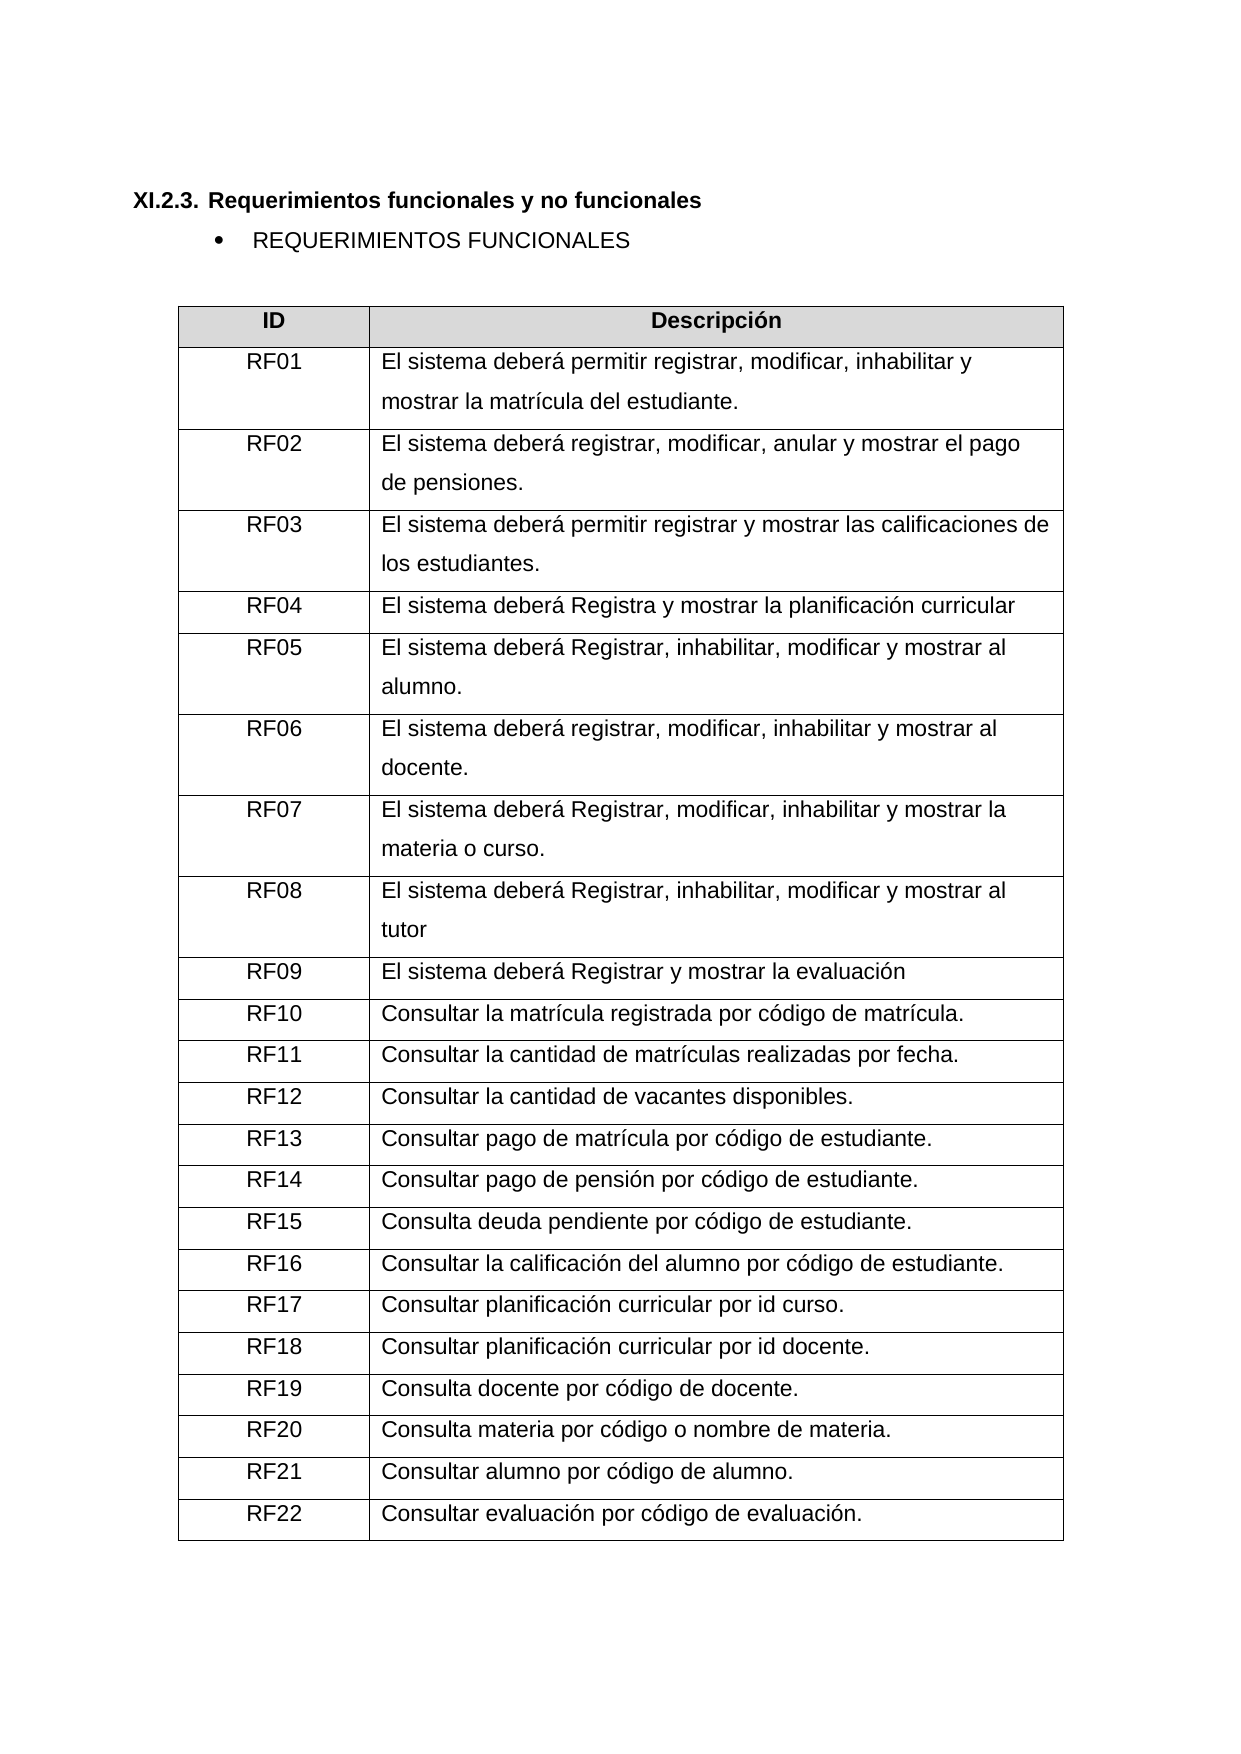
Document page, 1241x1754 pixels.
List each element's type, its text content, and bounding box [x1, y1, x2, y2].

table_cell RF15 [179, 1208, 369, 1249]
table_cell RF12 [179, 1083, 369, 1124]
table_cell Consulta deuda pendiente por código de estudiante. [370, 1208, 1063, 1249]
table_cell El sistema deberá Registrar y mostrar la evaluación [370, 958, 1063, 999]
table_cell RF08 [179, 877, 369, 957]
table_cell El sistema deberá Registrar, inhabilitar, modificar y mostrar al alumno. [370, 634, 1063, 713]
table_cell Consultar la calificación del alumno por código de estudiante. [370, 1250, 1063, 1290]
table_cell RF22 [179, 1500, 369, 1540]
table_header ID [179, 307, 369, 347]
table_cell Consultar alumno por código de alumno. [370, 1458, 1063, 1499]
table_cell Consultar la cantidad de vacantes disponibles. [370, 1083, 1063, 1124]
list Requerimientos funcionales y no funcionales [133, 187, 1063, 213]
table_cell Consultar pago de matrícula por código de estudiante. [370, 1125, 1063, 1165]
table_cell RF17 [179, 1291, 369, 1332]
table_cell RF04 [179, 592, 369, 632]
table_header Descripción [370, 307, 1063, 347]
table_cell Consultar pago de pensión por código de estudiante. [370, 1166, 1063, 1207]
table_cell RF11 [179, 1041, 369, 1082]
table_cell RF20 [179, 1416, 369, 1457]
table_cell El sistema deberá Registrar, modificar, inhabilitar y mostrar la materia o curso. [370, 796, 1063, 876]
table_cell El sistema deberá Registrar, inhabilitar, modificar y mostrar al tutor [370, 877, 1063, 957]
table_cell RF21 [179, 1458, 369, 1499]
table_cell El sistema deberá permitir registrar, modificar, inhabilitar y mostrar la matrícula del estudiante. [370, 348, 1063, 428]
table_cell El sistema deberá registrar, modificar, anular y mostrar el pago de pensiones. [370, 430, 1063, 509]
table_cell RF09 [179, 958, 369, 999]
table_cell RF06 [179, 715, 369, 795]
table_cell RF01 [179, 348, 369, 428]
table_cell RF18 [179, 1333, 369, 1374]
table_cell RF13 [179, 1125, 369, 1165]
table_cell RF16 [179, 1250, 369, 1290]
table_cell Consulta materia por código o nombre de materia. [370, 1416, 1063, 1457]
table_cell RF10 [179, 1000, 369, 1040]
table_cell Consultar planificación curricular por id curso. [370, 1291, 1063, 1332]
table_cell Consultar la matrícula registrada por código de matrícula. [370, 1000, 1063, 1040]
table_cell Consultar planificación curricular por id docente. [370, 1333, 1063, 1374]
table_cell El sistema deberá permitir registrar y mostrar las calificaciones de los estudiantes. [370, 511, 1063, 591]
table_cell RF05 [179, 634, 369, 713]
table_cell RF02 [179, 430, 369, 509]
table_cell Consultar la cantidad de matrículas realizadas por fecha. [370, 1041, 1063, 1082]
table_cell RF19 [179, 1375, 369, 1415]
table_cell RF03 [179, 511, 369, 591]
table_cell Consultar evaluación por código de evaluación. [370, 1500, 1063, 1540]
table_cell RF14 [179, 1166, 369, 1207]
table_cell El sistema deberá Registra y mostrar la planificación curricular [370, 592, 1063, 632]
table_cell RF07 [179, 796, 369, 876]
table_cell Consulta docente por código de docente. [370, 1375, 1063, 1415]
table_cell El sistema deberá registrar, modificar, inhabilitar y mostrar al docente. [370, 715, 1063, 795]
list REQUERIMIENTOS FUNCIONALES [215, 227, 1063, 253]
